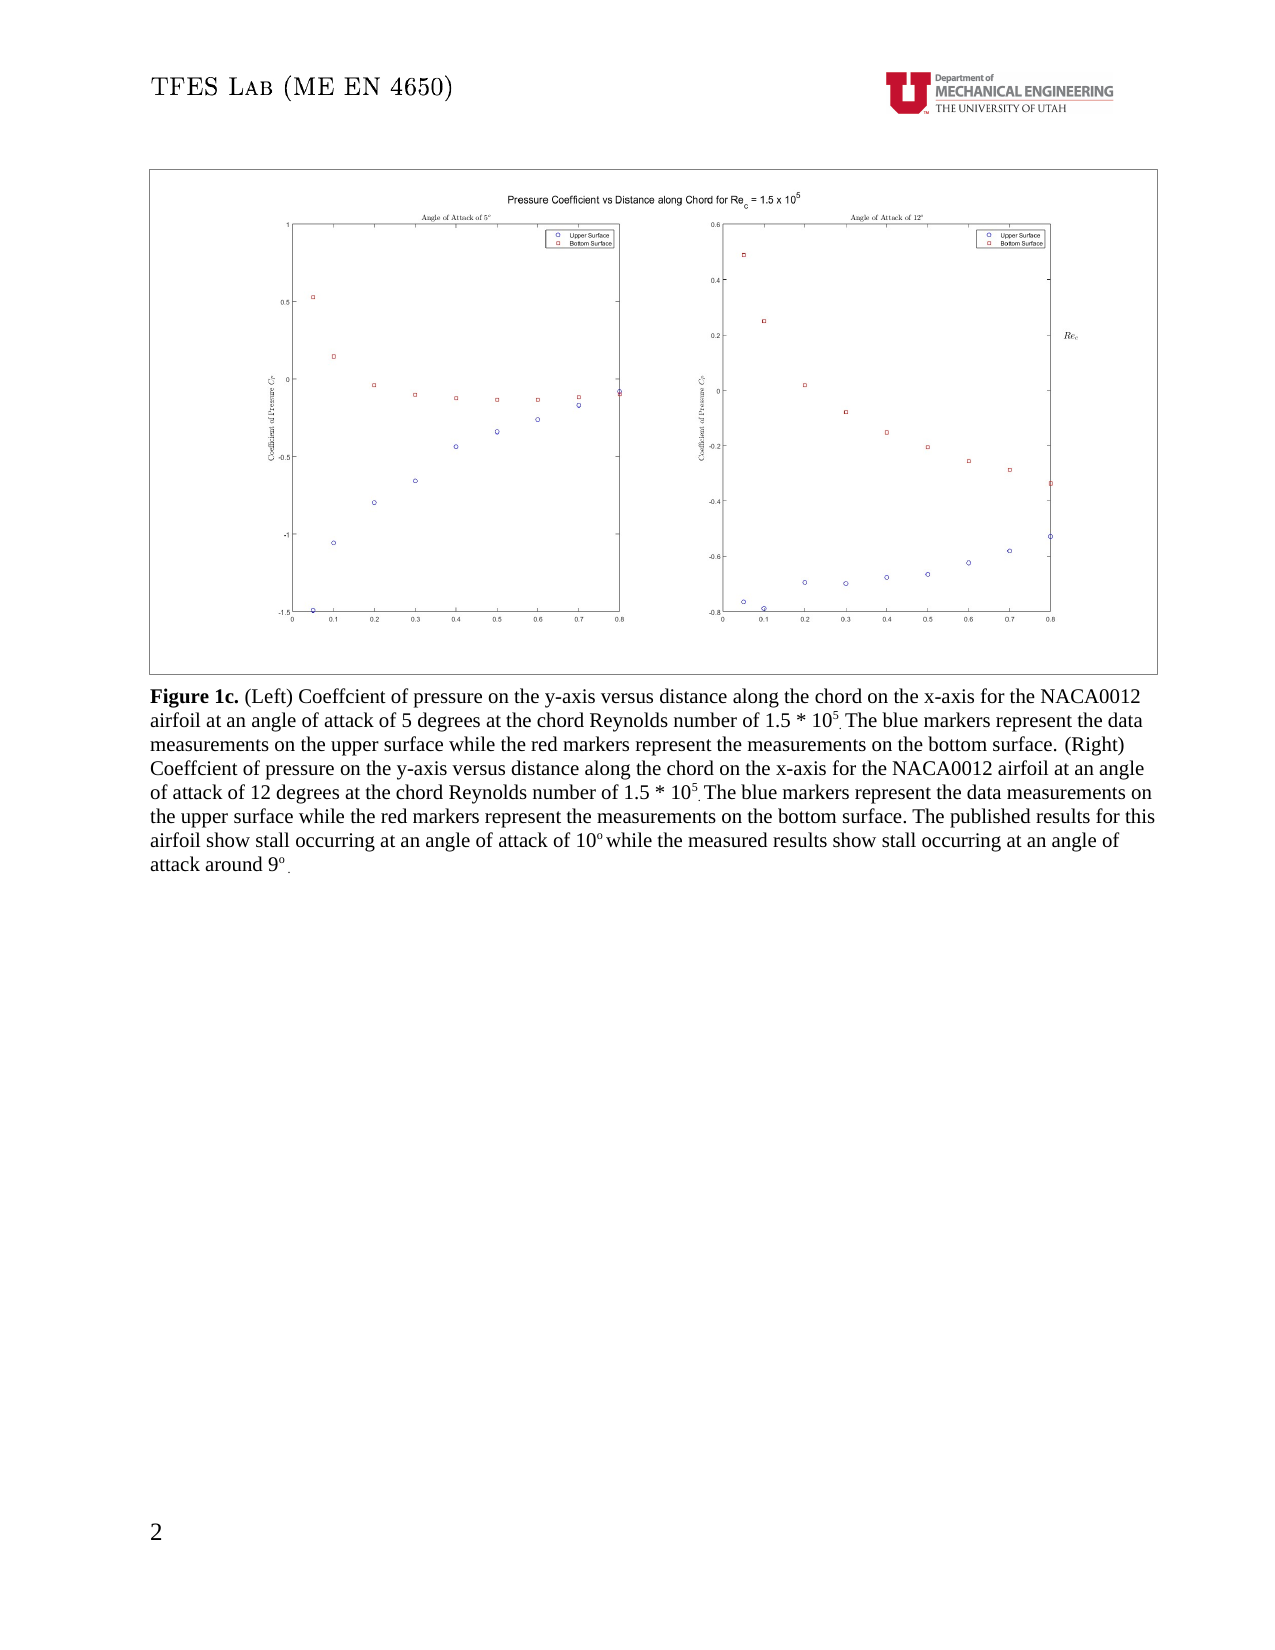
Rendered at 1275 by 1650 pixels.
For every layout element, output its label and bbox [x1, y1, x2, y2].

picture [165, 177, 1143, 664]
picture [886, 72, 1114, 114]
picture [150, 75, 453, 102]
